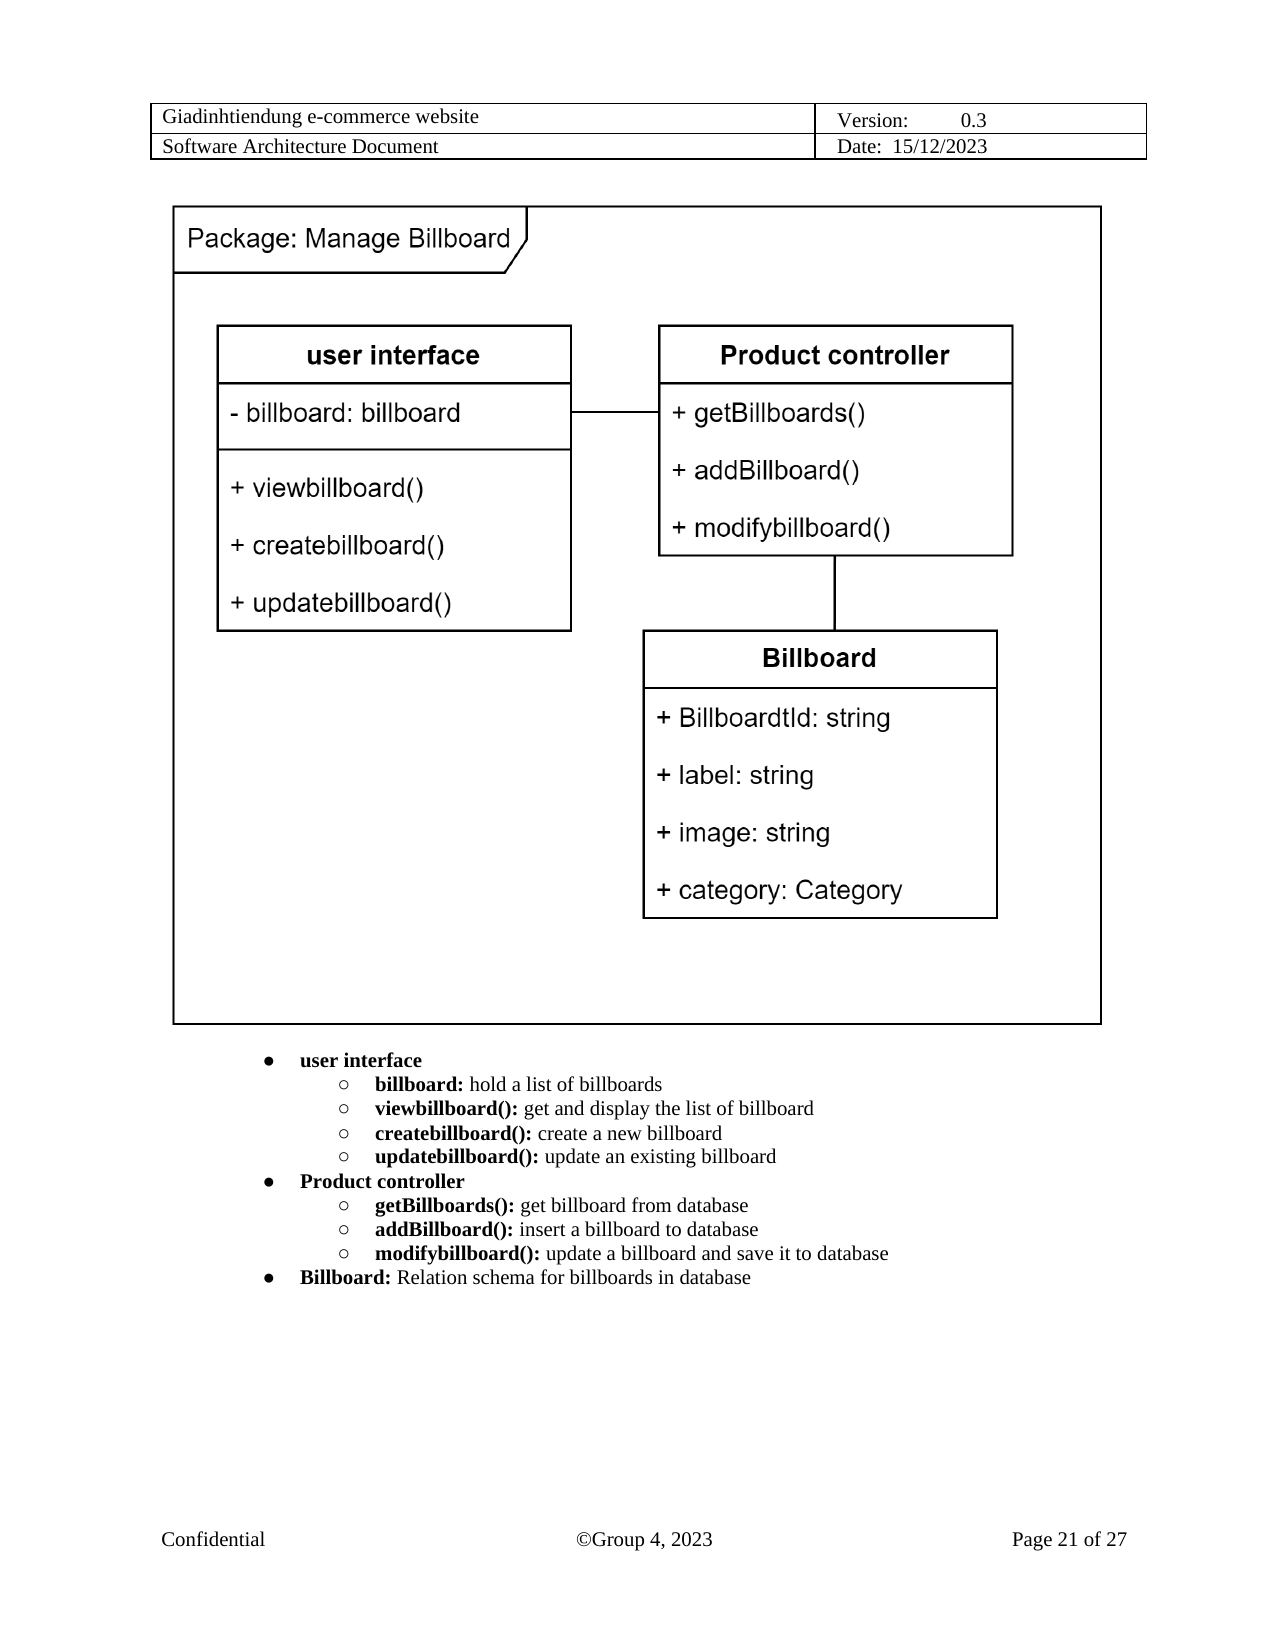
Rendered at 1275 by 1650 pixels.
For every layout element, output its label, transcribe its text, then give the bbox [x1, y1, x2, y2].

list Product controller [262, 1168, 1125, 1193]
list getBillboards(): get billboard from database [337, 1193, 1125, 1217]
list updatebillboard(): update an existing billboard [337, 1144, 1125, 1168]
list createbillboard(): create a new billboard [337, 1120, 1125, 1144]
list Billboard: Relation schema for billboards in database [262, 1265, 1125, 1289]
list user interface [262, 1049, 1125, 1072]
list viewbillboard(): get and display the list of billboard [337, 1096, 1125, 1120]
list modifybillboard(): update a billboard and save it to database [337, 1241, 1125, 1265]
picture [150, 183, 1125, 1049]
list addBillboard(): insert a billboard to database [337, 1217, 1125, 1241]
list billboard: hold a list of billboards [337, 1072, 1125, 1096]
